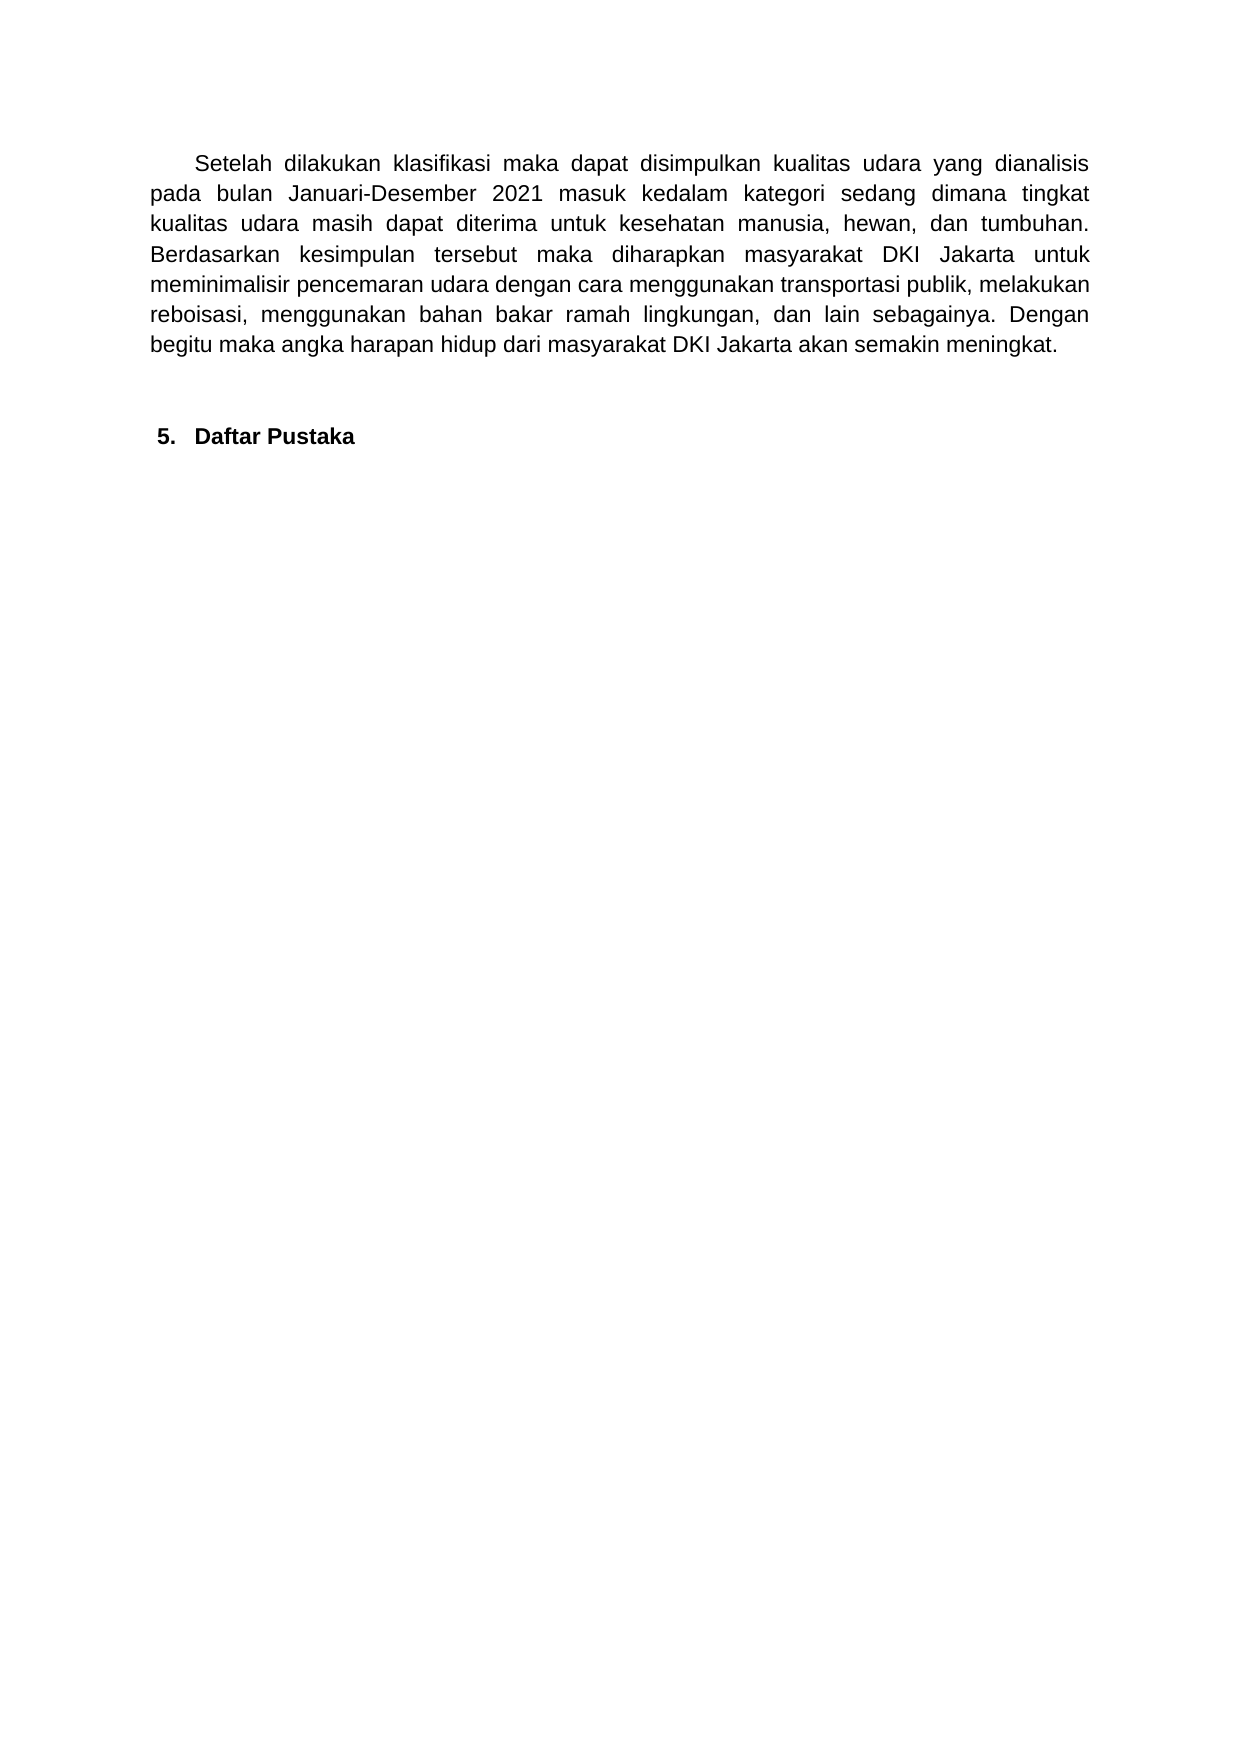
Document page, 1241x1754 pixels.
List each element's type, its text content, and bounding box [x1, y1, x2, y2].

text Setelah dilakukan klasifikasi maka dapat disimpulkan kualitas udara yang dianalisis pada bulan Januari-Desember 2021 masuk kedalam kategori sedang dimana tingkat kualitas udara masih dapat diterima untuk kesehatan manusia, hewan, dan tumbuhan. Berdasarkan kesimpulan tersebut maka diharapkan masyarakat DKI Jakarta untuk meminimalisir pencemaran udara dengan cara menggunakan transportasi publik, melakukan reboisasi, menggunakan bahan bakar ramah lingkungan, dan lain sebagainya. Dengan begitu maka angka harapan hidup dari masyarakat DKI Jakarta akan semakin meningkat. [150, 150, 1090, 358]
list Daftar Pustaka [157, 423, 1090, 449]
